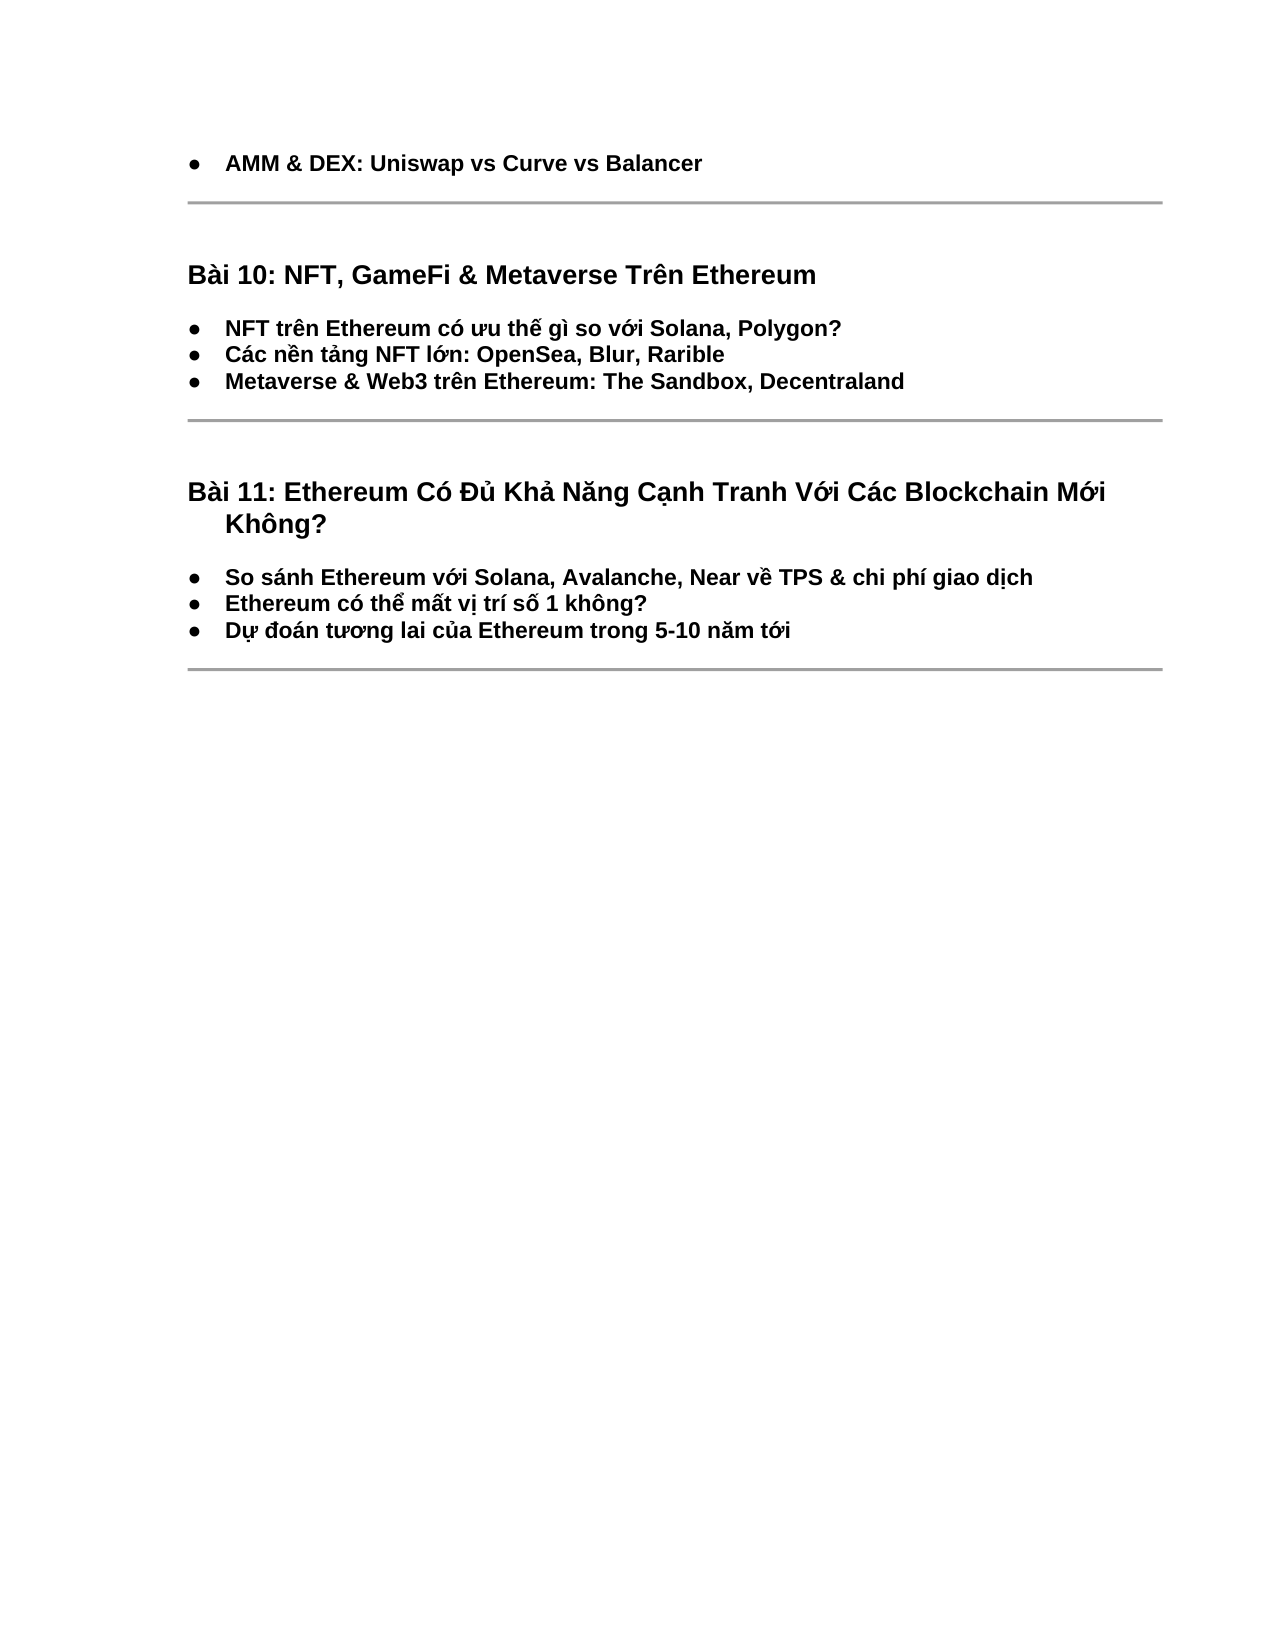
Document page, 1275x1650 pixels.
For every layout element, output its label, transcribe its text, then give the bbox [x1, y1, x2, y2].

subtitle Bài 10: NFT, GameFi & Metaverse Trên Ethereum [187, 259, 1125, 290]
list NFT trên Ethereum có ưu thế gì so với Solana, Polygon? [187, 315, 1125, 341]
list Các nền tảng NFT lớn: OpenSea, Blur, Rarible [187, 341, 1125, 368]
list AMM & DEX: Uniswap vs Curve vs Balancer [187, 150, 1125, 176]
list So sánh Ethereum với Solana, Avalanche, Near về TPS & chi phí giao dịch [187, 564, 1125, 590]
subtitle Bài 11: Ethereum Có Đủ Khả Năng Cạnh Tranh Với Các Blockchain Mới Không? [187, 476, 1125, 539]
list Metaverse & Web3 trên Ethereum: The Sandbox, Decentraland [187, 368, 1125, 394]
list Dự đoán tương lai của Ethereum trong 5-10 năm tới [187, 617, 1125, 643]
list Ethereum có thể mất vị trí số 1 không? [187, 590, 1125, 617]
